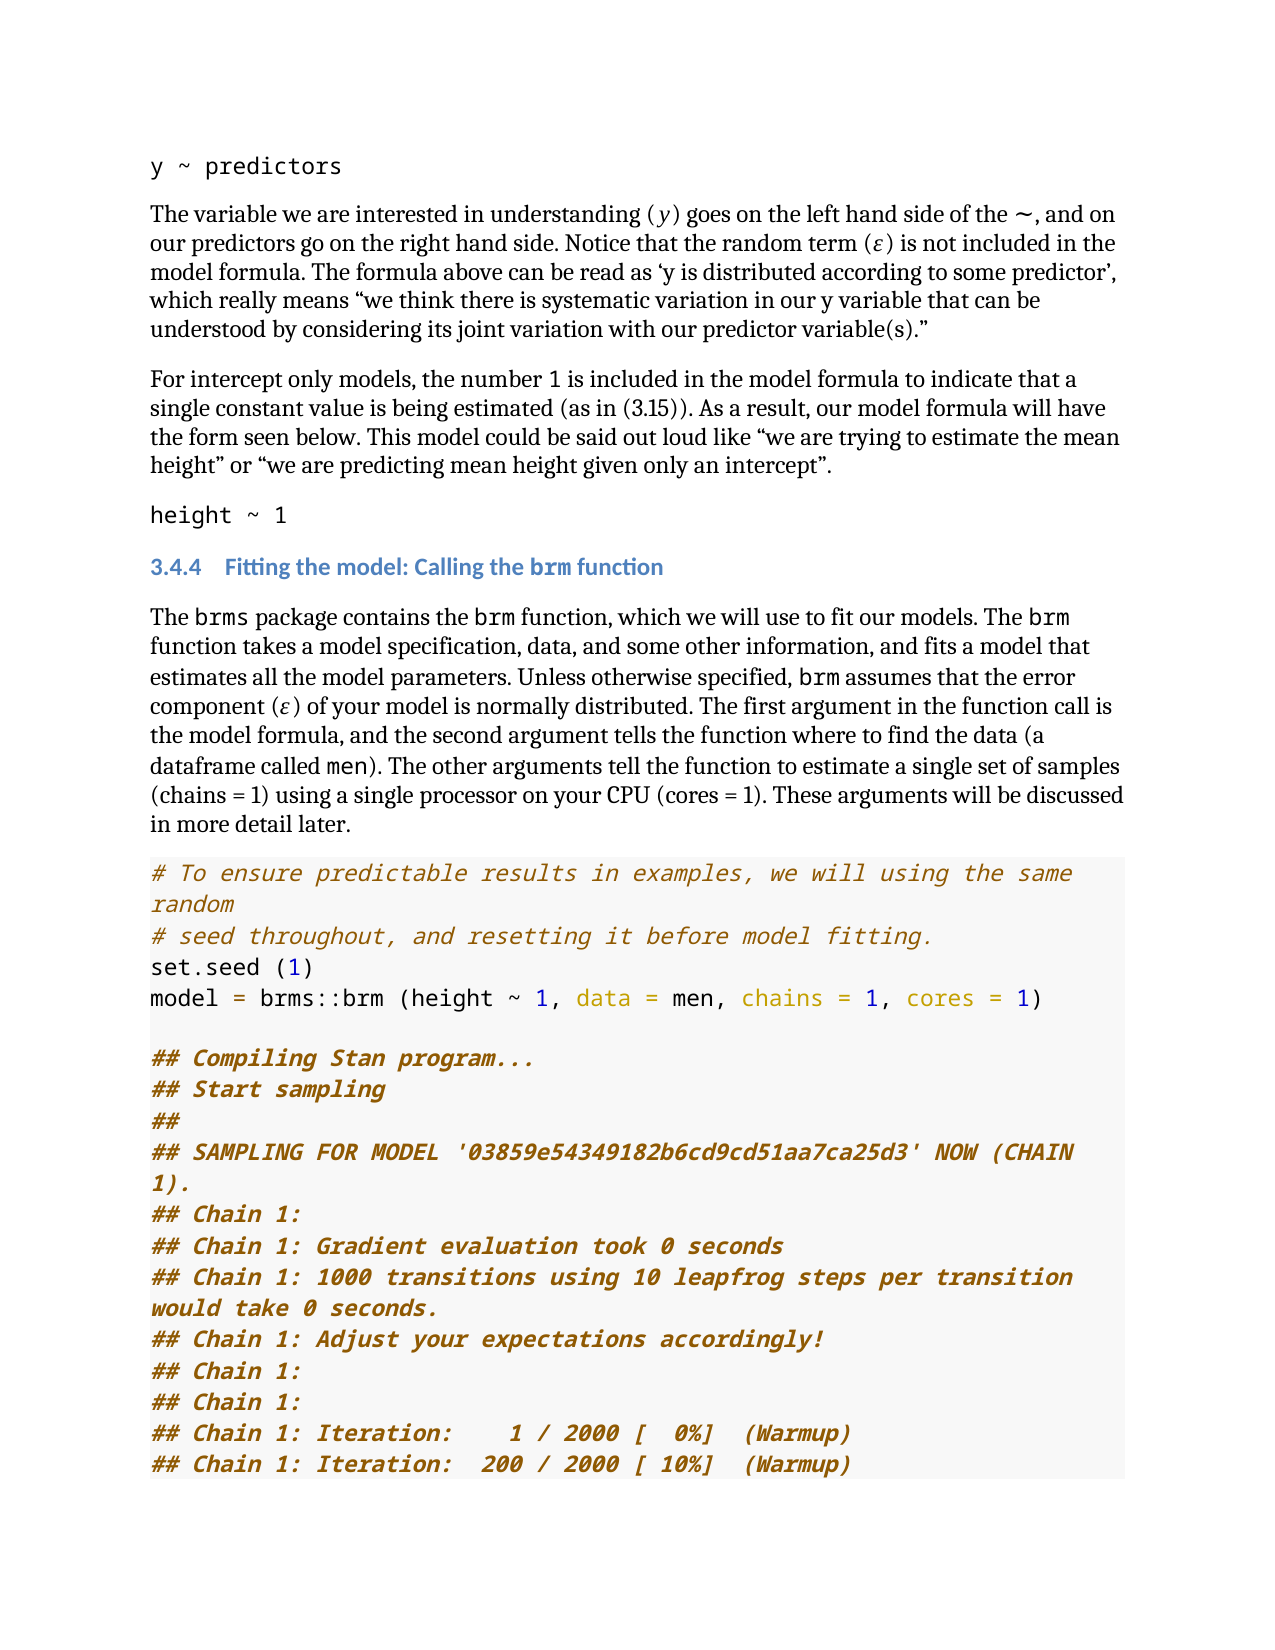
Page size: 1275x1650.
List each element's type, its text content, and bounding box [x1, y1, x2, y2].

text height ~ 1 [150, 499, 1125, 530]
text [150, 857, 1125, 1479]
text The brms package contains the brm function, which we will use to fit our models. The brm function takes a model specification, data, and some other information, and fits a model that estimates all the model parameters. Unless otherwise specified, brm assumes that the error component () of your model is normally distributed. The first argument in the function call is the model formula, and the second argument tells the function where to find the data (a dataframe called men). The other arguments tell the function to estimate a single set of samples (chains = 1) using a single processor on your CPU (cores = 1). These arguments will be discussed in more detail later. [150, 601, 1125, 838]
text The variable we are interested in understanding () goes on the left hand side of the , and on our predictors go on the right hand side. Notice that the random term () is not included in the model formula. The formula above can be read as ‘y is distributed according to some predictor’, which really means “we think there is systematic variation in our y variable that can be understood by considering its joint variation with our predictor variable(s).” [150, 200, 1125, 344]
subtitle 3.4.4 Fitting the model: Calling the brm function [150, 551, 1125, 582]
text y ~ predictors [150, 150, 1125, 181]
text For intercept only models, the number 1 is included in the model formula to indicate that a single constant value is being estimated (as in (3.15)). As a result, our model formula will have the form seen below. This model could be said out loud like “we are trying to estimate the mean height” or “we are predicting mean height given only an intercept”. [150, 362, 1125, 480]
